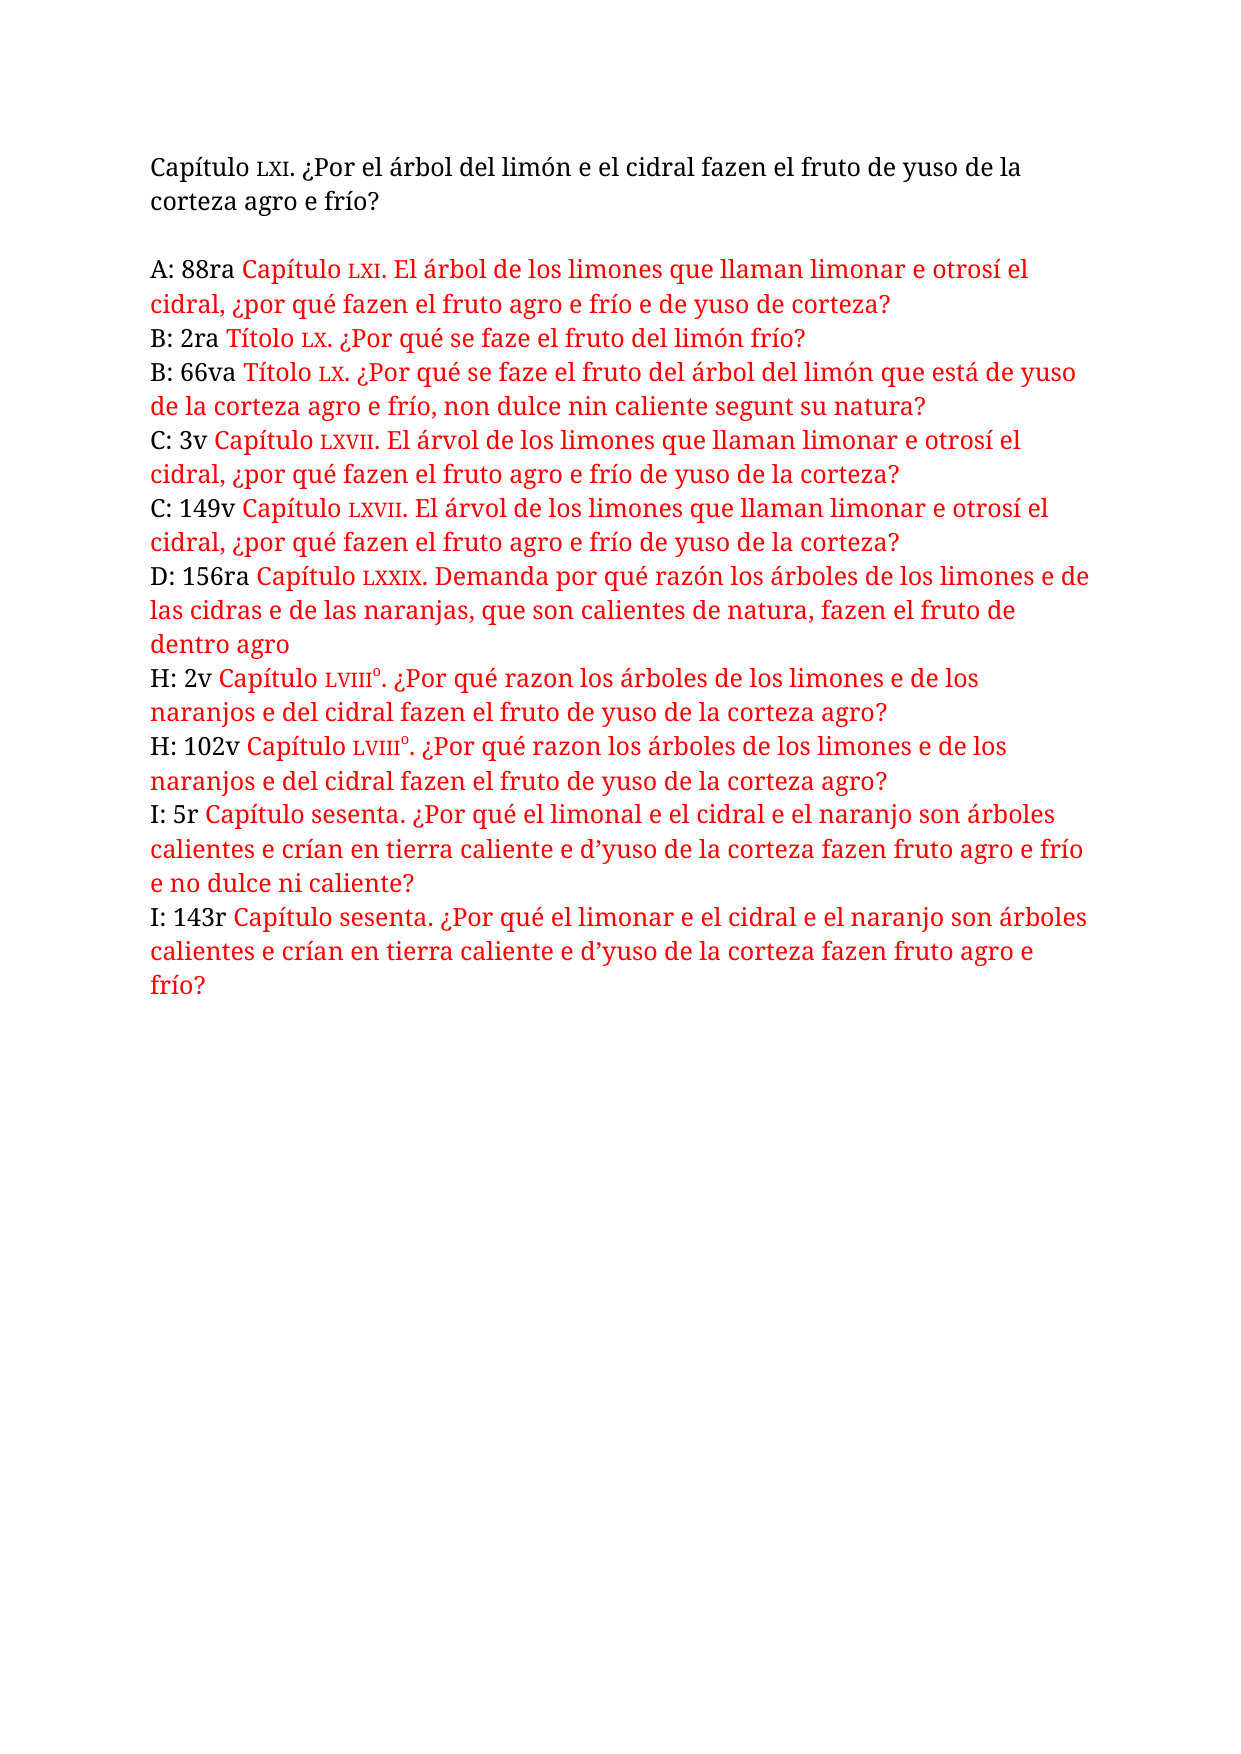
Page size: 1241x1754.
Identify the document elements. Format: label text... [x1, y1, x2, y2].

text C: 149v Capítulo lxvii. El árvol de los limones que llaman limonar e otrosí el cidral, ¿por qué fazen el fruto agro e frío de yuso de la corteza? [150, 491, 1090, 559]
text A: 88ra Capítulo lxi. El árbol de los limones que llaman limonar e otrosí el cidral, ¿por qué fazen el fruto agro e frío e de yuso de corteza? [150, 252, 1090, 320]
text I: 143r Capítulo sesenta. ¿Por qué el limonar e el cidral e el naranjo son árboles calientes e crían en tierra caliente e d’yuso de la corteza fazen fruto agro e frío? [150, 899, 1090, 1002]
text Capítulo lxi. ¿Por el árbol del limón e el cidral fazen el fruto de yuso de la corteza agro e frío? [150, 150, 1090, 218]
text B: 66va Títolo lx. ¿Por qué se faze el fruto del árbol del limón que está de yuso de la corteza agro e frío, non dulce nin caliente segunt su natura? [150, 354, 1090, 422]
text I: 5r Capítulo sesenta. ¿Por qué el limonal e el cidral e el naranjo son árboles calientes e crían en tierra caliente e d’yuso de la corteza fazen fruto agro e frío e no dulce ni caliente? [150, 797, 1090, 899]
text C: 3v Capítulo lxvii. El árvol de los limones que llaman limonar e otrosí el cidral, ¿por qué fazen el fruto agro e frío de yuso de la corteza? [150, 422, 1090, 491]
text H: 2v Capítulo lviiio. ¿Por qué razon los árboles de los limones e de los naranjos e del cidral fazen el fruto de yuso de la corteza agro? [150, 661, 1090, 729]
text D: 156ra Capítulo lxxix. Demanda por qué razón los árboles de los limones e de las cidras e de las naranjas, que son calientes de natura, fazen el fruto de dentro agro [150, 559, 1090, 661]
text B: 2ra Títolo lx. ¿Por qué se faze el fruto del limón frío? [150, 320, 1090, 354]
text H: 102v Capítulo lviiio. ¿Por qué razon los árboles de los limones e de los naranjos e del cidral fazen el fruto de yuso de la corteza agro? [150, 729, 1090, 797]
